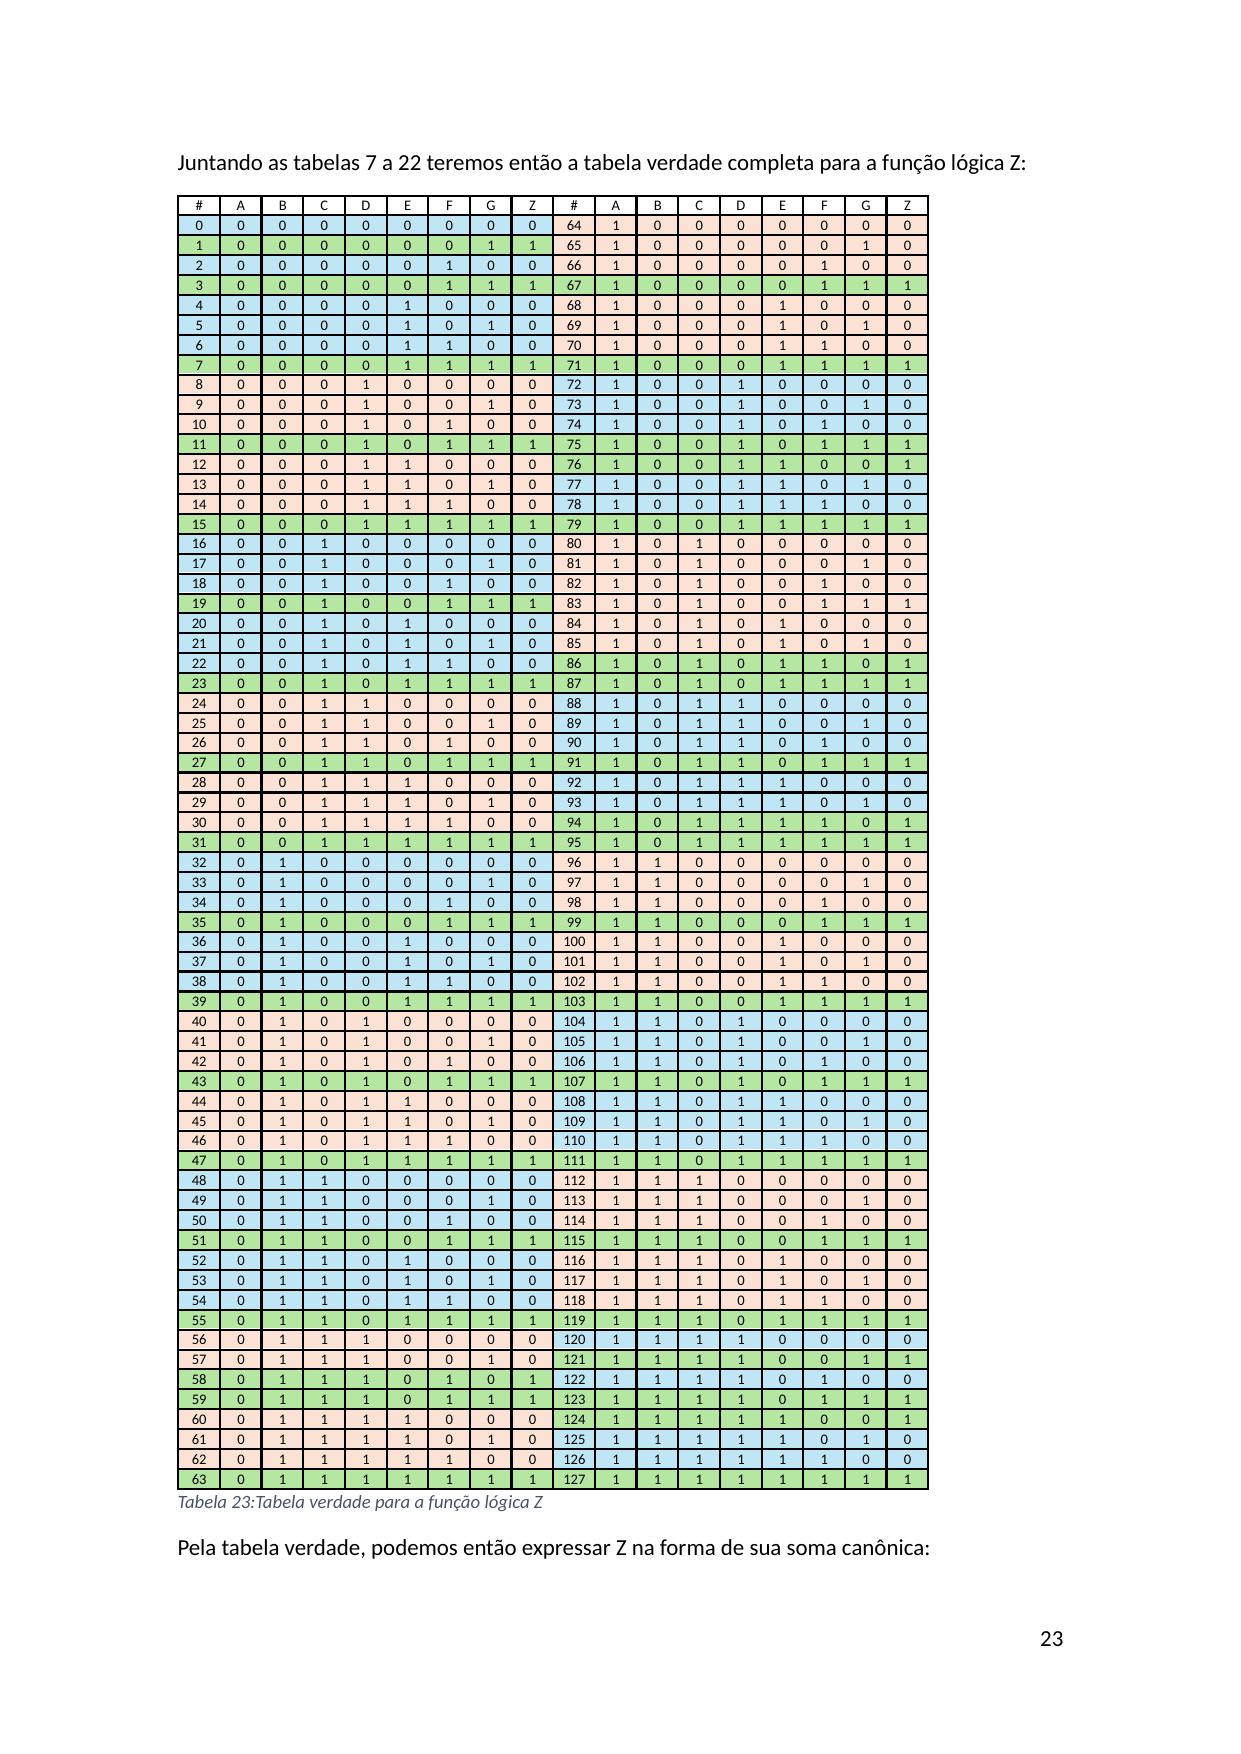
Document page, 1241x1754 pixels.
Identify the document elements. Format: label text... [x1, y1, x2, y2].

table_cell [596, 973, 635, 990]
table_cell 1 [763, 674, 802, 692]
table_cell 1 [846, 396, 885, 413]
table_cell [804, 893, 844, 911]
table_cell 1 [596, 535, 635, 553]
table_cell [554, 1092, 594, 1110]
table_cell 0 [388, 415, 427, 433]
table_cell 0 [679, 296, 719, 314]
table_cell 0 [471, 296, 510, 314]
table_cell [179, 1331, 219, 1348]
table_cell 0 [429, 794, 469, 811]
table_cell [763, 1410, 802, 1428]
table_cell 72 [554, 376, 594, 393]
table_cell 0 [804, 396, 844, 413]
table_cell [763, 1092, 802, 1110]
table_cell 0 [221, 654, 260, 672]
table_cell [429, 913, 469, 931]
table_cell 0 [263, 415, 302, 433]
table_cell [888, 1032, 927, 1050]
table_cell 1 [346, 435, 386, 453]
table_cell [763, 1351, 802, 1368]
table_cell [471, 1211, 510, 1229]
table_cell 0 [638, 256, 677, 274]
table_cell 0 [679, 216, 719, 234]
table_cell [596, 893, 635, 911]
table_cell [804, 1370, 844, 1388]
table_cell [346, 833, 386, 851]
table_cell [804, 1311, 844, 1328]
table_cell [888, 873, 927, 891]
table_cell 0 [638, 376, 677, 393]
table_cell 3 [179, 276, 219, 294]
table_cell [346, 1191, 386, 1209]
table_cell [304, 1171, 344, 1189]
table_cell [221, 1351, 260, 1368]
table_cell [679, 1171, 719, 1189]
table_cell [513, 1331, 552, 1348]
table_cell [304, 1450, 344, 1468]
table_cell 0 [263, 455, 302, 473]
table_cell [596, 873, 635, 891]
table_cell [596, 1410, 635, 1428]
table_cell 1 [304, 754, 344, 771]
table_cell 0 [888, 316, 927, 334]
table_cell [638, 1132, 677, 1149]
table_cell 1 [471, 236, 510, 254]
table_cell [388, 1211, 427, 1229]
table_cell 0 [221, 316, 260, 334]
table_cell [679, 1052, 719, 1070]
table_cell 0 [471, 415, 510, 433]
text Pela tabela verdade, podemos então expressar Z na forma de sua soma canônica: [177, 1533, 1063, 1562]
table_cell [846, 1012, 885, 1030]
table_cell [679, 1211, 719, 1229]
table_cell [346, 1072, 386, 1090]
table_cell 1 [846, 634, 885, 652]
table_cell 0 [304, 415, 344, 433]
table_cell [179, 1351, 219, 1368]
table_cell 0 [513, 794, 552, 811]
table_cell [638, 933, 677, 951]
table_cell 0 [263, 654, 302, 672]
table_cell 0 [304, 256, 344, 274]
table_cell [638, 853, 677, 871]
table_cell 0 [721, 236, 761, 254]
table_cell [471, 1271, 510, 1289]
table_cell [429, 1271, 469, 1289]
table_cell 1 [846, 674, 885, 692]
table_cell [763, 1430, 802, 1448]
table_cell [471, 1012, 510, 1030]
table_cell 1 [721, 376, 761, 393]
table_cell 1 [804, 356, 844, 373]
table_cell 76 [554, 455, 594, 473]
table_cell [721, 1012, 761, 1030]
table_cell 0 [221, 415, 260, 433]
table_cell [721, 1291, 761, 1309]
table_cell 1 [179, 236, 219, 254]
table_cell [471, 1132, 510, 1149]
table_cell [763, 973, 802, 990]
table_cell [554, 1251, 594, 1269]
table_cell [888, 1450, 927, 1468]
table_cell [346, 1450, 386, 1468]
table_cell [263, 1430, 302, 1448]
table_cell 1 [804, 754, 844, 771]
table_cell 1 [388, 495, 427, 513]
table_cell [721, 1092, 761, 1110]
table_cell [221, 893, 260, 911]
table_cell 1 [471, 595, 510, 612]
table_cell 1 [596, 654, 635, 672]
table_cell 1 [763, 455, 802, 473]
table_cell 0 [638, 495, 677, 513]
table_cell 22 [179, 654, 219, 672]
table_cell 0 [263, 256, 302, 274]
table_header Z [888, 197, 927, 214]
table_cell 0 [263, 316, 302, 334]
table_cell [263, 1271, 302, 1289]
table_cell 1 [679, 595, 719, 612]
table_cell 10 [179, 415, 219, 433]
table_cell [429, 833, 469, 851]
table_header G [471, 197, 510, 214]
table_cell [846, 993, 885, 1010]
table_cell 0 [471, 535, 510, 553]
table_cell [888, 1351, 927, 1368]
table_cell 1 [763, 296, 802, 314]
table_cell 0 [679, 316, 719, 334]
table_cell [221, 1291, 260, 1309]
table_cell 0 [304, 515, 344, 533]
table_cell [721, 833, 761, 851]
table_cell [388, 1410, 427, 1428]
table_cell 1 [388, 674, 427, 692]
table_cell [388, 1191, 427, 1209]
table_cell 1 [513, 674, 552, 692]
table_cell 0 [721, 535, 761, 553]
table_cell 0 [304, 455, 344, 473]
table_cell 0 [346, 654, 386, 672]
table_cell 1 [596, 336, 635, 354]
table_cell 81 [554, 555, 594, 572]
table_cell 0 [804, 455, 844, 473]
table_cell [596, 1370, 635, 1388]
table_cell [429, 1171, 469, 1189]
table_cell 1 [888, 674, 927, 692]
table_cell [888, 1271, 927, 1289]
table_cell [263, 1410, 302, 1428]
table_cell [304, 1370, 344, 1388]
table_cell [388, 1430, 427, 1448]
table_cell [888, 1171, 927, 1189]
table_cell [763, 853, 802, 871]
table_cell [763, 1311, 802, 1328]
table_cell 0 [388, 714, 427, 732]
table_cell 0 [221, 734, 260, 752]
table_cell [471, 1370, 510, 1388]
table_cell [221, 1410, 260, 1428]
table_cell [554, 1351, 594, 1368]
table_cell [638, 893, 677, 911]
table_cell 0 [638, 674, 677, 692]
table_cell 0 [221, 455, 260, 473]
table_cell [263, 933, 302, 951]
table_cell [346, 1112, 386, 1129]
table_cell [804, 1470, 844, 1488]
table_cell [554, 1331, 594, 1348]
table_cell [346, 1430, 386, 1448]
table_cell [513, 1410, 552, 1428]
table_header C [679, 197, 719, 214]
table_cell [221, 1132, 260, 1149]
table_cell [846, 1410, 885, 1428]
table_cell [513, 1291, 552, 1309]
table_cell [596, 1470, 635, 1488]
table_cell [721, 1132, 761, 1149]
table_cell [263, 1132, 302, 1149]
table_header D [721, 197, 761, 214]
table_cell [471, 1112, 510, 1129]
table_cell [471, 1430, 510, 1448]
table_cell 0 [429, 535, 469, 553]
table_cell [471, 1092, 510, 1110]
table_cell 0 [679, 435, 719, 453]
table_cell 1 [846, 595, 885, 612]
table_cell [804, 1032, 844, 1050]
table_cell 0 [221, 276, 260, 294]
table_cell 0 [638, 455, 677, 473]
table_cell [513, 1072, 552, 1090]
table_cell 92 [554, 774, 594, 791]
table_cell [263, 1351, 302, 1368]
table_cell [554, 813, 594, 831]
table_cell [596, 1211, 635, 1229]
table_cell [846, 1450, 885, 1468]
table_header E [763, 197, 802, 214]
table_cell 68 [554, 296, 594, 314]
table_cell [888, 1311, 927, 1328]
table_cell 65 [554, 236, 594, 254]
table_cell 0 [471, 256, 510, 274]
table_cell 0 [304, 495, 344, 513]
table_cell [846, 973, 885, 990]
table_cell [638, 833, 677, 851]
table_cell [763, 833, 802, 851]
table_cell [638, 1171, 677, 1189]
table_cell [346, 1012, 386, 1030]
table_header B [638, 197, 677, 214]
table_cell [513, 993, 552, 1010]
table_cell 0 [638, 734, 677, 752]
table_cell 0 [763, 714, 802, 732]
table_cell 0 [846, 256, 885, 274]
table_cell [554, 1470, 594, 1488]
table_cell 0 [513, 415, 552, 433]
table_cell 0 [513, 216, 552, 234]
table_cell 2 [179, 256, 219, 274]
table_cell 1 [471, 634, 510, 652]
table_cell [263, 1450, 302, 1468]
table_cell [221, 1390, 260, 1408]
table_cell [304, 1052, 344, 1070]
table_cell 1 [304, 555, 344, 572]
table_cell 0 [346, 256, 386, 274]
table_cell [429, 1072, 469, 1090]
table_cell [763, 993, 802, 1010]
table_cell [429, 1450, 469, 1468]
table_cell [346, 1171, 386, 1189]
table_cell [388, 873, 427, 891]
table_cell 0 [804, 475, 844, 493]
table_cell 11 [179, 435, 219, 453]
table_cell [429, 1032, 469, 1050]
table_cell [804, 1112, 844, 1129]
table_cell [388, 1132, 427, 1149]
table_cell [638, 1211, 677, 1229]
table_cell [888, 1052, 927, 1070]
table_cell 0 [471, 614, 510, 632]
table_cell 1 [679, 674, 719, 692]
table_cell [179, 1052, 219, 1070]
table_cell 0 [388, 376, 427, 393]
table_cell 1 [846, 316, 885, 334]
table_cell 0 [804, 236, 844, 254]
table_cell 1 [429, 595, 469, 612]
table_cell 1 [804, 674, 844, 692]
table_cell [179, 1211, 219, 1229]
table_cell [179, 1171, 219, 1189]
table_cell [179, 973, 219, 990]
table_cell 1 [346, 714, 386, 732]
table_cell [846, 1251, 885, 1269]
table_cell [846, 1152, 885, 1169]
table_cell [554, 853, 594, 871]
table_cell 1 [471, 754, 510, 771]
table_cell 0 [304, 276, 344, 294]
table_cell 1 [846, 276, 885, 294]
table_header A [596, 197, 635, 214]
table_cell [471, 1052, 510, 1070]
table_cell 1 [721, 396, 761, 413]
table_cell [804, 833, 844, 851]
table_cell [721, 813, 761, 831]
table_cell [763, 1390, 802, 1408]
table_cell 1 [429, 654, 469, 672]
table_cell 0 [513, 694, 552, 712]
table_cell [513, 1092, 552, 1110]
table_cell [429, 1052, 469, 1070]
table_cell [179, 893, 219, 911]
table_cell 0 [888, 415, 927, 433]
table_cell 0 [763, 435, 802, 453]
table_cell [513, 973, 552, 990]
table_cell 0 [679, 515, 719, 533]
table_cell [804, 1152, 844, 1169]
table_cell 0 [763, 694, 802, 712]
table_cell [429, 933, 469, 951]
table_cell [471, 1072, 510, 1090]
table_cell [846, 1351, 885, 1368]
table_cell 0 [304, 435, 344, 453]
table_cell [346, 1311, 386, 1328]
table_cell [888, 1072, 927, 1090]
table_cell 1 [346, 774, 386, 791]
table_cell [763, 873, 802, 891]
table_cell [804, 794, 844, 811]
table_cell 0 [429, 774, 469, 791]
table_cell 1 [429, 515, 469, 533]
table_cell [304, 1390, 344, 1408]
table_cell 1 [304, 774, 344, 791]
table_cell 1 [346, 475, 386, 493]
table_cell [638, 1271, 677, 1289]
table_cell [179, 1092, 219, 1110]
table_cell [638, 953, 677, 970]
table_cell 1 [388, 774, 427, 791]
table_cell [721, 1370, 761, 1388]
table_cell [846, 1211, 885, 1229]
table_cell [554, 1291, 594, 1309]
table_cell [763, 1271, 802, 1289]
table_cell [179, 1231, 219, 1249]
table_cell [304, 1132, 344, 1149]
table_cell 0 [638, 794, 677, 811]
table_header # [179, 197, 219, 214]
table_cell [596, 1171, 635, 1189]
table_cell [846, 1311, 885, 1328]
table_cell 0 [429, 376, 469, 393]
table_cell 0 [346, 614, 386, 632]
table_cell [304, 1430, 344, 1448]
table_cell 7 [179, 356, 219, 373]
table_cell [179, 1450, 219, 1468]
table_header C [304, 197, 344, 214]
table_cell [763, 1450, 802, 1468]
table_cell 1 [346, 794, 386, 811]
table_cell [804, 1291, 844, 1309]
table_cell 0 [221, 634, 260, 652]
table_cell 0 [471, 495, 510, 513]
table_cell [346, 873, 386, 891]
table_cell 1 [721, 694, 761, 712]
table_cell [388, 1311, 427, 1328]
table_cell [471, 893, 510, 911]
table_cell 0 [638, 634, 677, 652]
table_cell 1 [679, 654, 719, 672]
table_cell 1 [596, 236, 635, 254]
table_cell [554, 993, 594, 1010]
table_cell 0 [221, 296, 260, 314]
table_cell 17 [179, 555, 219, 572]
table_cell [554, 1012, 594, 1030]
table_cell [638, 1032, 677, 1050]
table_cell 0 [638, 236, 677, 254]
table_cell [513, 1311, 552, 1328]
table_cell 0 [263, 614, 302, 632]
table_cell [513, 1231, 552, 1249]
table_cell 0 [513, 575, 552, 592]
table_cell 0 [638, 535, 677, 553]
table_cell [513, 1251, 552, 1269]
table_cell 1 [888, 435, 927, 453]
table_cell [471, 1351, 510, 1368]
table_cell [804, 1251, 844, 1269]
table_cell 0 [388, 555, 427, 572]
table_cell 1 [596, 774, 635, 791]
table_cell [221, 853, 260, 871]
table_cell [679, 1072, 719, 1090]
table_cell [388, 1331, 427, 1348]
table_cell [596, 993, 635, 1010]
table_cell 0 [304, 216, 344, 234]
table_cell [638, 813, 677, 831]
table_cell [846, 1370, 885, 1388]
table_cell 1 [346, 694, 386, 712]
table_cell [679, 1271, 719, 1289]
table_cell 1 [388, 316, 427, 334]
table_cell 0 [513, 296, 552, 314]
table_cell 0 [263, 495, 302, 513]
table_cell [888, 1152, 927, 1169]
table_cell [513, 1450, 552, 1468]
table_cell 0 [221, 714, 260, 732]
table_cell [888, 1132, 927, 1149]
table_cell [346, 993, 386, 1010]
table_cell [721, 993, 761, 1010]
table_cell 1 [596, 316, 635, 334]
table_cell 0 [221, 356, 260, 373]
table_cell 0 [721, 296, 761, 314]
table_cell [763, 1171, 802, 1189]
table_cell 0 [721, 654, 761, 672]
table_cell 1 [679, 535, 719, 553]
table_cell 0 [721, 276, 761, 294]
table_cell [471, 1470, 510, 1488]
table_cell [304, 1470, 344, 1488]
table_cell 77 [554, 475, 594, 493]
table_cell 0 [513, 455, 552, 473]
table_cell 0 [638, 356, 677, 373]
table_cell 0 [804, 614, 844, 632]
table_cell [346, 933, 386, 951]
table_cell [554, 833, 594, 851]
table_cell 1 [429, 435, 469, 453]
table_cell 1 [721, 774, 761, 791]
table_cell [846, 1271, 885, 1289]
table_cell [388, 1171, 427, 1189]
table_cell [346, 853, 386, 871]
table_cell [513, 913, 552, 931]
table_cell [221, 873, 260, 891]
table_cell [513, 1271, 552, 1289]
table_cell 0 [221, 595, 260, 612]
table_cell 0 [679, 455, 719, 473]
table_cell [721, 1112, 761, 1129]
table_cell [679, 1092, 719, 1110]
table_cell 1 [388, 515, 427, 533]
table_cell 1 [763, 654, 802, 672]
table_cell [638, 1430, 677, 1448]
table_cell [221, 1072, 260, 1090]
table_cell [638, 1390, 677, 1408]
table_cell 5 [179, 316, 219, 334]
table_cell 0 [221, 674, 260, 692]
table_cell 1 [888, 595, 927, 612]
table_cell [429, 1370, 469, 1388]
table_cell 0 [804, 535, 844, 553]
table_cell 1 [804, 435, 844, 453]
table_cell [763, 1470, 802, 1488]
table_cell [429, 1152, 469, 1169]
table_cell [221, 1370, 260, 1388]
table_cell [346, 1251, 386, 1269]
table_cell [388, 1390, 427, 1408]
table_cell 1 [763, 614, 802, 632]
table_cell 21 [179, 634, 219, 652]
table_cell 0 [429, 216, 469, 234]
table_cell 1 [888, 654, 927, 672]
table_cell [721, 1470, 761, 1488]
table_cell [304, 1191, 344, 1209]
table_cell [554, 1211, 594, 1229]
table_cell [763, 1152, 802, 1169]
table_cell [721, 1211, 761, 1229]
table_cell 0 [763, 396, 802, 413]
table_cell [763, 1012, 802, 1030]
table_cell 84 [554, 614, 594, 632]
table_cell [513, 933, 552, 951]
table_cell 79 [554, 515, 594, 533]
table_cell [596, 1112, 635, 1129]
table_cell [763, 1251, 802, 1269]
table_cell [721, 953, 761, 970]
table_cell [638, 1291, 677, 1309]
table_cell 0 [513, 654, 552, 672]
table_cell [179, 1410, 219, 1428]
table_cell 1 [804, 276, 844, 294]
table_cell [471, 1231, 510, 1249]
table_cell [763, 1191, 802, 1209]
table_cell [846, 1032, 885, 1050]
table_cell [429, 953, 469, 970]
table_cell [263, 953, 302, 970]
table_cell 1 [429, 734, 469, 752]
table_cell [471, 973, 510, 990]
table_cell 1 [304, 794, 344, 811]
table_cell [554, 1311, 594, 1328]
table_cell 0 [513, 376, 552, 393]
table_cell 1 [888, 515, 927, 533]
table_cell 0 [346, 336, 386, 354]
table_cell 0 [846, 575, 885, 592]
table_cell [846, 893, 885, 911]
table_cell 67 [554, 276, 594, 294]
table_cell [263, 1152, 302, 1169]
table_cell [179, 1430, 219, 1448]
table_cell 0 [221, 495, 260, 513]
table_cell 1 [679, 734, 719, 752]
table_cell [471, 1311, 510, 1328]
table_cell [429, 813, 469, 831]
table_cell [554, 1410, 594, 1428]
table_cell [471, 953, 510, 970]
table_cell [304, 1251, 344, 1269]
table_cell 0 [388, 595, 427, 612]
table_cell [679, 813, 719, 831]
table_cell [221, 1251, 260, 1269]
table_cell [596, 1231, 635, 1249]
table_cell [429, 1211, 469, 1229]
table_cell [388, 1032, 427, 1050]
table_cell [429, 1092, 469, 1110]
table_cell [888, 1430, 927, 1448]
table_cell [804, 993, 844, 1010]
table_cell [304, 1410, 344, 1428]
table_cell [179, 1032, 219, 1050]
table_cell 1 [304, 614, 344, 632]
table_cell 1 [596, 415, 635, 433]
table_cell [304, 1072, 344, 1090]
table_cell 1 [804, 415, 844, 433]
table_cell 1 [429, 336, 469, 354]
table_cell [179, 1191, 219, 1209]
table_cell 0 [429, 555, 469, 572]
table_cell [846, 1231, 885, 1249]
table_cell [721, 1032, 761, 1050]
table_cell 0 [638, 555, 677, 572]
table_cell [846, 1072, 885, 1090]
table_cell 0 [888, 774, 927, 791]
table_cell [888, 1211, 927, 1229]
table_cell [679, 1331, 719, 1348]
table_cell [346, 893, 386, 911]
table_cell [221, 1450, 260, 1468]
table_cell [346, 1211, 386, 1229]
table_cell 9 [179, 396, 219, 413]
table_header B [263, 197, 302, 214]
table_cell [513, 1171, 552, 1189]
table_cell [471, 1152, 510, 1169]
table_cell 86 [554, 654, 594, 672]
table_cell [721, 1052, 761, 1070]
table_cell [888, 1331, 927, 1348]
table_cell 0 [679, 336, 719, 354]
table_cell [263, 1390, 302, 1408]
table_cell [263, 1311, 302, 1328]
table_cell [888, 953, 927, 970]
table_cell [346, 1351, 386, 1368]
table_cell 1 [346, 396, 386, 413]
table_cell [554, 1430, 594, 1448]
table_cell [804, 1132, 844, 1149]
table_cell 0 [513, 396, 552, 413]
table_header G [846, 197, 885, 214]
table_cell 1 [596, 216, 635, 234]
table_cell 0 [513, 256, 552, 274]
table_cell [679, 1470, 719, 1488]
table_cell 0 [638, 694, 677, 712]
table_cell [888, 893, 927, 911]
table_cell 0 [638, 435, 677, 453]
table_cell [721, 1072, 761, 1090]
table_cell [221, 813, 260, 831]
table_cell 1 [596, 595, 635, 612]
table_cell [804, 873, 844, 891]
table_cell 1 [429, 495, 469, 513]
table_cell 29 [179, 794, 219, 811]
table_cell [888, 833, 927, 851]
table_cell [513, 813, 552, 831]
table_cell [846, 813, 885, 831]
table_cell 0 [638, 575, 677, 592]
table_cell 1 [471, 475, 510, 493]
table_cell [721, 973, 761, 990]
table_cell 0 [888, 555, 927, 572]
table_cell 0 [221, 216, 260, 234]
table_cell 1 [846, 555, 885, 572]
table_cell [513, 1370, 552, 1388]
table_cell 64 [554, 216, 594, 234]
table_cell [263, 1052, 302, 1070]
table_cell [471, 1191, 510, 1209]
table_cell 1 [804, 575, 844, 592]
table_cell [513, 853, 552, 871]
table_cell 1 [763, 316, 802, 334]
table_cell 0 [804, 714, 844, 732]
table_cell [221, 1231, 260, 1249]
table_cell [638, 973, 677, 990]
table_cell 1 [596, 634, 635, 652]
table_cell 0 [638, 336, 677, 354]
table_cell 0 [263, 595, 302, 612]
table_cell 1 [888, 754, 927, 771]
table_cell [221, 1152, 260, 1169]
table_cell 89 [554, 714, 594, 732]
table_cell 1 [388, 634, 427, 652]
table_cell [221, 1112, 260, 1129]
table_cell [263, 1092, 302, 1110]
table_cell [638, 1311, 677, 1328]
table_cell 1 [763, 495, 802, 513]
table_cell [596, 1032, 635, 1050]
table_cell 1 [679, 575, 719, 592]
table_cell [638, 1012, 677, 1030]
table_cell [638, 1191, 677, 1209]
table_cell 0 [513, 734, 552, 752]
table_cell 0 [638, 774, 677, 791]
table_cell 0 [888, 634, 927, 652]
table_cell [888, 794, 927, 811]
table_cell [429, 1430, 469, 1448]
table_cell 0 [388, 754, 427, 771]
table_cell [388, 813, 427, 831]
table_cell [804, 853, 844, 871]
table_cell 0 [471, 216, 510, 234]
table_cell 4 [179, 296, 219, 314]
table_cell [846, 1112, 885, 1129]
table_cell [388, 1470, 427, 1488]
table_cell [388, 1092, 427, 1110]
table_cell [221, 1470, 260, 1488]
table_cell 0 [846, 774, 885, 791]
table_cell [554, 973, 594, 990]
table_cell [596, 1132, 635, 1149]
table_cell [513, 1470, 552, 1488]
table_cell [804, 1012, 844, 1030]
table_cell 1 [388, 654, 427, 672]
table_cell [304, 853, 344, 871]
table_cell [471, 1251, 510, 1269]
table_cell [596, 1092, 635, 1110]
table_cell 1 [596, 555, 635, 572]
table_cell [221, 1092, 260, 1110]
table_cell 0 [721, 316, 761, 334]
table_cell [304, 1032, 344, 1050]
table_cell 1 [429, 256, 469, 274]
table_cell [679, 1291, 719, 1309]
table_cell 0 [304, 236, 344, 254]
table_cell 0 [846, 495, 885, 513]
table_cell 1 [596, 694, 635, 712]
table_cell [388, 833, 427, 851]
table_cell 14 [179, 495, 219, 513]
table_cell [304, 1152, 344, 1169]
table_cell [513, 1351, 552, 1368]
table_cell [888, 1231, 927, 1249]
table_header F [429, 197, 469, 214]
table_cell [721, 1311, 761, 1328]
table_cell 0 [221, 535, 260, 553]
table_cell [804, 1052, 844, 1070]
table_cell 1 [596, 515, 635, 533]
table_cell 0 [888, 575, 927, 592]
table_cell 1 [346, 734, 386, 752]
table_cell 0 [763, 256, 802, 274]
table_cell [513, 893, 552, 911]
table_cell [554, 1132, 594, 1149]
table_cell 1 [429, 415, 469, 433]
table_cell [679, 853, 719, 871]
table_cell 0 [679, 396, 719, 413]
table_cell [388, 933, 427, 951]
table_cell 0 [846, 614, 885, 632]
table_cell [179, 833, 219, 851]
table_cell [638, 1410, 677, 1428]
table_cell 66 [554, 256, 594, 274]
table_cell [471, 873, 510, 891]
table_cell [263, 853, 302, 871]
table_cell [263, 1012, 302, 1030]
table_cell 0 [388, 535, 427, 553]
table_cell 0 [679, 475, 719, 493]
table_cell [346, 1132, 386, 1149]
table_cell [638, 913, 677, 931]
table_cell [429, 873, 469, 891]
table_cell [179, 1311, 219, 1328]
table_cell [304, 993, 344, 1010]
table_cell 0 [763, 575, 802, 592]
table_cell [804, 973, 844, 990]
table_cell 0 [763, 236, 802, 254]
table_header A [221, 197, 260, 214]
table_cell 0 [471, 376, 510, 393]
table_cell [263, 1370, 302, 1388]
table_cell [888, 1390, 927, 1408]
table_cell 1 [596, 376, 635, 393]
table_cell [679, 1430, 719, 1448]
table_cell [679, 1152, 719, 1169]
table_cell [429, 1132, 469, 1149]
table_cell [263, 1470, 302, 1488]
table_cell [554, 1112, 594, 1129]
table_cell 0 [679, 236, 719, 254]
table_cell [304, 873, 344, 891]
table_cell 1 [388, 336, 427, 354]
table_cell 0 [804, 296, 844, 314]
table_cell 0 [638, 515, 677, 533]
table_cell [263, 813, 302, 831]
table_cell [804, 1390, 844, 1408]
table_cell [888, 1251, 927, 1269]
table_cell 1 [513, 595, 552, 612]
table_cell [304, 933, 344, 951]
table_cell 1 [721, 455, 761, 473]
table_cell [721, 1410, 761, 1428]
table_cell 0 [263, 216, 302, 234]
table_cell 0 [846, 296, 885, 314]
table_cell 78 [554, 495, 594, 513]
table_cell 1 [596, 475, 635, 493]
table_cell 1 [513, 515, 552, 533]
table_cell 28 [179, 774, 219, 791]
table_cell 0 [888, 236, 927, 254]
table_cell 82 [554, 575, 594, 592]
table_cell 1 [596, 754, 635, 771]
table_header # [554, 197, 594, 214]
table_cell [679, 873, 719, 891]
table_cell 1 [471, 674, 510, 692]
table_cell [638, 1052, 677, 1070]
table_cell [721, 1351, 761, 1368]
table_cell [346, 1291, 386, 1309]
table_cell 0 [763, 535, 802, 553]
table_cell 1 [846, 236, 885, 254]
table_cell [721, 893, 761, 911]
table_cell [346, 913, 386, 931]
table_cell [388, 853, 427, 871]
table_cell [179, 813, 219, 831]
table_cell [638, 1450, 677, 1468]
table_header F [804, 197, 844, 214]
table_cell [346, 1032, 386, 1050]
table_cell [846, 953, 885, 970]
table_cell 1 [721, 475, 761, 493]
table_cell 1 [429, 674, 469, 692]
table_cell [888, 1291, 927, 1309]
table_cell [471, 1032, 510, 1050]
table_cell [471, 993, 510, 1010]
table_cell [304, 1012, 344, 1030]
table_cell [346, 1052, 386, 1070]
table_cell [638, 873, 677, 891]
table_cell 20 [179, 614, 219, 632]
table_cell 1 [471, 356, 510, 373]
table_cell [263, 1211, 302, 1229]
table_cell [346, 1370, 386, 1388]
table_cell 23 [179, 674, 219, 692]
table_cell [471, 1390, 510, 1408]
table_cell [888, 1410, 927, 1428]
table_cell 1 [763, 475, 802, 493]
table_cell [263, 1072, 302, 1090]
table_header E [388, 197, 427, 214]
table_cell 0 [888, 376, 927, 393]
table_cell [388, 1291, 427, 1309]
table_cell 1 [596, 356, 635, 373]
table_cell 1 [388, 614, 427, 632]
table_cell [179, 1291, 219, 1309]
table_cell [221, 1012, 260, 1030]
table_cell 1 [346, 415, 386, 433]
table_cell 0 [721, 595, 761, 612]
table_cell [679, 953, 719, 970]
table_cell 0 [638, 276, 677, 294]
table_cell 0 [429, 396, 469, 413]
table_cell 0 [888, 734, 927, 752]
table_cell 0 [221, 435, 260, 453]
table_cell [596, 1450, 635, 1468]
table_cell 0 [429, 316, 469, 334]
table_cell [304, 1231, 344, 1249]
table_cell 70 [554, 336, 594, 354]
table_header Z [513, 197, 552, 214]
table_cell 0 [346, 276, 386, 294]
table_cell 0 [388, 396, 427, 413]
table_cell 0 [263, 296, 302, 314]
table_cell 0 [221, 575, 260, 592]
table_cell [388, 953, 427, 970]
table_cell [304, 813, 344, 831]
table_cell 0 [221, 396, 260, 413]
table_cell 0 [346, 236, 386, 254]
table_cell 0 [346, 674, 386, 692]
table_cell 0 [304, 475, 344, 493]
table_cell 8 [179, 376, 219, 393]
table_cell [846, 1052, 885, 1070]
table_cell 1 [513, 276, 552, 294]
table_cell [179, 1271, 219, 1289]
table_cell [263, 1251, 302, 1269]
table_cell 0 [638, 316, 677, 334]
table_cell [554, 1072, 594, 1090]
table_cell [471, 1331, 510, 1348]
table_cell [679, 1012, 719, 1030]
table_cell 1 [596, 396, 635, 413]
table_cell 0 [763, 734, 802, 752]
table_cell 1 [596, 455, 635, 473]
table_cell 13 [179, 475, 219, 493]
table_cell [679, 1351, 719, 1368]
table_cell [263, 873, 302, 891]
table_cell 1 [304, 575, 344, 592]
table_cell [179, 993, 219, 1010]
table_cell 0 [846, 535, 885, 553]
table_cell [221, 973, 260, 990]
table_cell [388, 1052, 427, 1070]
table_cell 0 [221, 376, 260, 393]
table_cell 0 [638, 754, 677, 771]
table_cell 15 [179, 515, 219, 533]
table_cell 1 [888, 455, 927, 473]
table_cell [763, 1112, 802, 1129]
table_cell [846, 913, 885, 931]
table_cell 1 [471, 555, 510, 572]
table_cell 1 [304, 694, 344, 712]
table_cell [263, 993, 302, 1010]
table_cell 0 [346, 634, 386, 652]
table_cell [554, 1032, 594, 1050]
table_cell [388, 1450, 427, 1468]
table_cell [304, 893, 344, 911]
table_cell 0 [888, 495, 927, 513]
table_cell 27 [179, 754, 219, 771]
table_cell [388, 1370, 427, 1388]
table_cell 0 [346, 535, 386, 553]
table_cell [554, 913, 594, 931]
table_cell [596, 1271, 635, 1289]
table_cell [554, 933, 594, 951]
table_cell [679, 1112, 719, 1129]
table_cell 0 [888, 714, 927, 732]
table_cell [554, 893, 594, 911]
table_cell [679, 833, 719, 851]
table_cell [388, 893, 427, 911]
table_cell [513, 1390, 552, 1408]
table_cell 0 [263, 694, 302, 712]
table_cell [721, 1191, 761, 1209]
table_cell 1 [804, 595, 844, 612]
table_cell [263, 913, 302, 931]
table_cell 0 [638, 296, 677, 314]
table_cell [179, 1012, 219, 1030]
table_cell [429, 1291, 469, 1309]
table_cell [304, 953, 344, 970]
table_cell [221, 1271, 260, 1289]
table_cell 0 [429, 296, 469, 314]
table_cell 1 [763, 634, 802, 652]
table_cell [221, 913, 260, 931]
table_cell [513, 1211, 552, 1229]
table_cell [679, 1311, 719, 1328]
table_cell 1 [471, 714, 510, 732]
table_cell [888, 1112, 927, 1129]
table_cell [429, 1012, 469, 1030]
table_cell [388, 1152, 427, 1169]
table_cell 0 [638, 714, 677, 732]
table_cell 1 [846, 754, 885, 771]
table_cell 71 [554, 356, 594, 373]
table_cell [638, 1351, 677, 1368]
table_cell 1 [471, 515, 510, 533]
table_cell 0 [638, 216, 677, 234]
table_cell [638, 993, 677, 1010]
table_cell 0 [388, 734, 427, 752]
table_cell 0 [679, 356, 719, 373]
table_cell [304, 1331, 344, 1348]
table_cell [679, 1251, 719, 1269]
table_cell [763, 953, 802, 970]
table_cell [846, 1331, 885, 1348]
table_cell 0 [346, 595, 386, 612]
table_cell 0 [513, 555, 552, 572]
table_cell 0 [263, 396, 302, 413]
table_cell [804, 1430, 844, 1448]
table_cell 0 [263, 555, 302, 572]
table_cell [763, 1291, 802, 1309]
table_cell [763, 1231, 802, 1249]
table_cell 0 [263, 535, 302, 553]
table_cell 0 [888, 475, 927, 493]
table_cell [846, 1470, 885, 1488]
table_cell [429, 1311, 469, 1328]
table_cell 0 [763, 555, 802, 572]
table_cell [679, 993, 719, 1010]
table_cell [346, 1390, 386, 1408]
table_cell 0 [513, 714, 552, 732]
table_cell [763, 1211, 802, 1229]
table_cell 0 [304, 376, 344, 393]
table_cell 0 [263, 236, 302, 254]
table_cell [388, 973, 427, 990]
table_cell 0 [846, 415, 885, 433]
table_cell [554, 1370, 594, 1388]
table_cell 1 [721, 435, 761, 453]
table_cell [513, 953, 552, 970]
table_cell 1 [804, 336, 844, 354]
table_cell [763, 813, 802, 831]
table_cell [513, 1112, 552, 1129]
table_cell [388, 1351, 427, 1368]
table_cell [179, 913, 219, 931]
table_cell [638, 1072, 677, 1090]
table_cell 12 [179, 455, 219, 473]
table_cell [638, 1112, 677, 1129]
table_cell 24 [179, 694, 219, 712]
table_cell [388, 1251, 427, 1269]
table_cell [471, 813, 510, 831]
table_cell 18 [179, 575, 219, 592]
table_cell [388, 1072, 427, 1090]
table_cell 0 [888, 336, 927, 354]
table_cell 1 [346, 376, 386, 393]
table_cell 0 [721, 575, 761, 592]
table_cell 1 [679, 555, 719, 572]
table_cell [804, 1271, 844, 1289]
table_cell 25 [179, 714, 219, 732]
table_cell 1 [596, 256, 635, 274]
table_cell 1 [679, 634, 719, 652]
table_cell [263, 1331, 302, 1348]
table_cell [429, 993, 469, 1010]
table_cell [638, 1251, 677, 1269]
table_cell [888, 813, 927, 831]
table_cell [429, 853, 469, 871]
table_cell 0 [679, 276, 719, 294]
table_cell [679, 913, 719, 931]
table_cell 0 [804, 376, 844, 393]
table_cell 1 [596, 734, 635, 752]
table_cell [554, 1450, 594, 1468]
table_cell 1 [763, 515, 802, 533]
table_cell 1 [513, 435, 552, 453]
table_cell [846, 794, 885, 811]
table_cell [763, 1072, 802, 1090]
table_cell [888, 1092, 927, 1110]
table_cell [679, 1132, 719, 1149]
table_cell 6 [179, 336, 219, 354]
table_cell 1 [846, 435, 885, 453]
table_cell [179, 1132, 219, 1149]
table_cell 1 [471, 276, 510, 294]
table_cell 0 [346, 296, 386, 314]
table_cell 0 [513, 774, 552, 791]
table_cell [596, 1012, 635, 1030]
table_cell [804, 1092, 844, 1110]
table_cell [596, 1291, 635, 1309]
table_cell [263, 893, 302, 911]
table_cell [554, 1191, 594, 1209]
table_cell 1 [679, 694, 719, 712]
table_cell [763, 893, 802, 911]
table_cell 75 [554, 435, 594, 453]
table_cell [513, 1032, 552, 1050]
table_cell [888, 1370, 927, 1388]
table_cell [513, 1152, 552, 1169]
table_cell 1 [429, 754, 469, 771]
table_cell 0 [263, 674, 302, 692]
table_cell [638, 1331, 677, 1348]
table_cell 0 [263, 515, 302, 533]
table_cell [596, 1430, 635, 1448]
table_cell 0 [721, 614, 761, 632]
text Juntando as tabelas 7 a 22 teremos então a tabela verdade completa para a função lógica Z: [177, 148, 1063, 176]
table_cell 0 [221, 336, 260, 354]
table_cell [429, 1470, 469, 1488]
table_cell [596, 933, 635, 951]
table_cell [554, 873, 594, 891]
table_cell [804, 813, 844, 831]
table_cell 0 [263, 435, 302, 453]
table_cell 1 [596, 276, 635, 294]
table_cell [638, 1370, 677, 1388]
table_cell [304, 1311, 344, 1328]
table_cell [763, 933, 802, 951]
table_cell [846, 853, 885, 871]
table_cell 0 [888, 216, 927, 234]
table_cell 0 [846, 654, 885, 672]
table_cell 0 [846, 734, 885, 752]
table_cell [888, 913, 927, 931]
table_cell 1 [721, 495, 761, 513]
table_cell 0 [471, 575, 510, 592]
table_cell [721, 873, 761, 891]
table_cell 0 [763, 216, 802, 234]
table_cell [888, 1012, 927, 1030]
table_cell 1 [513, 236, 552, 254]
table_cell 1 [346, 515, 386, 533]
table_cell 0 [513, 634, 552, 652]
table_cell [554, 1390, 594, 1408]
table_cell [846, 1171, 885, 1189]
table_cell 1 [679, 714, 719, 732]
table_cell 0 [471, 774, 510, 791]
table_cell 0 [304, 316, 344, 334]
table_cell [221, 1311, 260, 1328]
table_cell 91 [554, 754, 594, 771]
table_cell 0 [721, 216, 761, 234]
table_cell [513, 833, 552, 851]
table_cell 0 [513, 316, 552, 334]
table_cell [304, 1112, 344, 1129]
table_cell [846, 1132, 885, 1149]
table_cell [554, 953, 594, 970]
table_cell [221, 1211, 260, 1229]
table_cell 0 [304, 336, 344, 354]
table_cell 0 [221, 754, 260, 771]
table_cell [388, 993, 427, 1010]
table_cell 0 [221, 794, 260, 811]
table_cell 0 [263, 376, 302, 393]
table_cell 0 [763, 595, 802, 612]
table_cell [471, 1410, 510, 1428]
table_cell 0 [513, 475, 552, 493]
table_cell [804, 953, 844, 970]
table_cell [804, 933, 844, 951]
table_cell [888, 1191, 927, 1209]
table_cell 0 [304, 396, 344, 413]
table_cell 1 [304, 535, 344, 553]
table_cell 88 [554, 694, 594, 712]
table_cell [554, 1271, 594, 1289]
table_cell 0 [846, 694, 885, 712]
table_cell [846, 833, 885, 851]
table_cell 1 [804, 256, 844, 274]
table_cell 0 [846, 376, 885, 393]
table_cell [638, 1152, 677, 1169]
table_cell 0 [471, 455, 510, 473]
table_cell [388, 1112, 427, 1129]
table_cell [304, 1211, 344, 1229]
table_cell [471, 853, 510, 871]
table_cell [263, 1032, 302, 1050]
table_cell 0 [679, 415, 719, 433]
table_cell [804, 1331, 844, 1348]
table_cell 26 [179, 734, 219, 752]
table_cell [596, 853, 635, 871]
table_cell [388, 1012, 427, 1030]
table_cell 1 [846, 356, 885, 373]
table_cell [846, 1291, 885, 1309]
table_cell 0 [429, 236, 469, 254]
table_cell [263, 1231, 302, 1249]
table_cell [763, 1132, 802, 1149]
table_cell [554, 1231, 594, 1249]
table_cell 80 [554, 535, 594, 553]
table_cell 1 [721, 415, 761, 433]
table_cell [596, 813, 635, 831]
table_cell 0 [471, 694, 510, 712]
table_cell 1 [304, 674, 344, 692]
table_cell 0 [804, 634, 844, 652]
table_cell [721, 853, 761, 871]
table_cell 1 [804, 734, 844, 752]
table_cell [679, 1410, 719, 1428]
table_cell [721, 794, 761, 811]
table_cell 1 [304, 634, 344, 652]
table_cell 1 [804, 654, 844, 672]
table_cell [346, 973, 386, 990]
table_cell 0 [304, 296, 344, 314]
table_cell 1 [304, 654, 344, 672]
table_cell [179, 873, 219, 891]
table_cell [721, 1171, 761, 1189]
table_cell 0 [221, 475, 260, 493]
table_cell 0 [388, 694, 427, 712]
table_cell 1 [388, 475, 427, 493]
table_cell 0 [638, 654, 677, 672]
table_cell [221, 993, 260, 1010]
table_cell 69 [554, 316, 594, 334]
table_cell 85 [554, 634, 594, 652]
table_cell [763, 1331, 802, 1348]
table_cell 1 [763, 356, 802, 373]
table_cell 1 [304, 714, 344, 732]
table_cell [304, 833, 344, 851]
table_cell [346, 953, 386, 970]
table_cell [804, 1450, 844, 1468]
table_cell 0 [638, 415, 677, 433]
table_cell 0 [888, 535, 927, 553]
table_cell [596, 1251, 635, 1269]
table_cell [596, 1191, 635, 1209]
table_cell 0 [721, 674, 761, 692]
table_cell 1 [763, 336, 802, 354]
table_cell 0 [263, 356, 302, 373]
table_header D [346, 197, 386, 214]
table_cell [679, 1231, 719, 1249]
table_cell 1 [346, 754, 386, 771]
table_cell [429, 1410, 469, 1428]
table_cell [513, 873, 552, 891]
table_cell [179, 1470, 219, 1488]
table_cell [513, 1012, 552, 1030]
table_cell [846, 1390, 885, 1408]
table_cell 1 [596, 575, 635, 592]
table_cell 1 [513, 356, 552, 373]
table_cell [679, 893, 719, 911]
table_cell 0 [888, 296, 927, 314]
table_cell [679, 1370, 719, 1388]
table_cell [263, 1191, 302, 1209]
table_cell 0 [388, 575, 427, 592]
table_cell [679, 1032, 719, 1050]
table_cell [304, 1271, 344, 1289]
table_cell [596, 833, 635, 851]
table_cell 0 [429, 614, 469, 632]
table_cell 0 [263, 634, 302, 652]
table_cell 0 [721, 356, 761, 373]
table_cell 0 [888, 396, 927, 413]
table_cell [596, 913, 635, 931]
table_cell 0 [763, 276, 802, 294]
table_cell 1 [846, 515, 885, 533]
table_cell 0 [221, 236, 260, 254]
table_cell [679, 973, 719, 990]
table_cell 1 [471, 794, 510, 811]
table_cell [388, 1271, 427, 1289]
table_cell 0 [804, 316, 844, 334]
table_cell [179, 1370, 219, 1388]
table_cell 0 [429, 694, 469, 712]
table_cell 0 [388, 435, 427, 453]
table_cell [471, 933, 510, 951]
table_cell 0 [471, 654, 510, 672]
table_cell 1 [596, 794, 635, 811]
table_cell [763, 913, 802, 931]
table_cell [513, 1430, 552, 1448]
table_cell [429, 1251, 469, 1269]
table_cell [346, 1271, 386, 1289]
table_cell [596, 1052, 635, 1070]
table_cell 0 [221, 515, 260, 533]
table_cell 0 [513, 535, 552, 553]
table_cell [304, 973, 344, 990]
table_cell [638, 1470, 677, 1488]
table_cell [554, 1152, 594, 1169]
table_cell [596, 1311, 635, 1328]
table_cell 0 [721, 555, 761, 572]
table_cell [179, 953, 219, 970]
table_cell 19 [179, 595, 219, 612]
table_cell 0 [804, 555, 844, 572]
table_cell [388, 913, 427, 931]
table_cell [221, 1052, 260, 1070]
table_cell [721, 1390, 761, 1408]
table_cell 1 [763, 774, 802, 791]
table_cell 1 [388, 455, 427, 473]
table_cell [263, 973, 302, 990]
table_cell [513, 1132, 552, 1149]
table_cell 90 [554, 734, 594, 752]
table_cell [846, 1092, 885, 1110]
table_cell 0 [221, 555, 260, 572]
table_cell 0 [346, 356, 386, 373]
table_cell 1 [596, 714, 635, 732]
table_cell 0 [179, 216, 219, 234]
table_cell 0 [846, 216, 885, 234]
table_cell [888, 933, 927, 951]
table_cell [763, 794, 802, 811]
table_cell 1 [513, 754, 552, 771]
table_cell 1 [804, 495, 844, 513]
table_cell 1 [721, 754, 761, 771]
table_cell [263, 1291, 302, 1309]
table_cell 0 [429, 634, 469, 652]
table_cell 1 [429, 575, 469, 592]
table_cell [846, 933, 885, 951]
table_cell 0 [804, 774, 844, 791]
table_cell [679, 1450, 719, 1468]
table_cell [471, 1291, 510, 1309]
table_cell 0 [888, 614, 927, 632]
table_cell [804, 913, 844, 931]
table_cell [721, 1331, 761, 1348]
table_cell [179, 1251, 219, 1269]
table_cell 0 [346, 316, 386, 334]
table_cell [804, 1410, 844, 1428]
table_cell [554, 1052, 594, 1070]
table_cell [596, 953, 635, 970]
table_cell 0 [429, 475, 469, 493]
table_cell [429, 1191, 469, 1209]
table_cell 0 [263, 714, 302, 732]
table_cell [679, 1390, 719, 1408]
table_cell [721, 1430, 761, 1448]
table_cell 93 [554, 794, 594, 811]
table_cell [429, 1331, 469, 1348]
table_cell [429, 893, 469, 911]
table_cell 1 [471, 316, 510, 334]
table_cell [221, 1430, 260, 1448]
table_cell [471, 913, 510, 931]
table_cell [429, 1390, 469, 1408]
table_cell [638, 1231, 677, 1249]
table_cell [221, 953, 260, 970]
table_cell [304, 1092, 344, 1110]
table_cell 0 [721, 336, 761, 354]
table_cell 1 [679, 614, 719, 632]
table_cell 0 [388, 276, 427, 294]
table_cell 0 [888, 694, 927, 712]
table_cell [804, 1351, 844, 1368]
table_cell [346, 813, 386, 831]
table_cell 0 [221, 256, 260, 274]
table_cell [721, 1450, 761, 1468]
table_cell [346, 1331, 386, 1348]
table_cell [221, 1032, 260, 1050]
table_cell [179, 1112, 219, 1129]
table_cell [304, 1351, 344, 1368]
table_cell 0 [346, 216, 386, 234]
table_cell 0 [721, 256, 761, 274]
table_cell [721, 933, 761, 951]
table_cell 1 [888, 356, 927, 373]
table_cell 0 [388, 236, 427, 254]
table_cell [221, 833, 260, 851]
table_cell 0 [471, 336, 510, 354]
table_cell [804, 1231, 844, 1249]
table_cell 0 [263, 794, 302, 811]
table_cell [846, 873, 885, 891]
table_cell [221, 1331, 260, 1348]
table_cell 1 [596, 495, 635, 513]
table_cell 0 [763, 754, 802, 771]
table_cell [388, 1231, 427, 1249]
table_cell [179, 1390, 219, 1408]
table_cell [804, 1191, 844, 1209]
table_cell 0 [846, 455, 885, 473]
table_cell 0 [638, 475, 677, 493]
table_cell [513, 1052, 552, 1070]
table_cell 1 [346, 455, 386, 473]
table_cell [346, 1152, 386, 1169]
table_cell 1 [596, 435, 635, 453]
table_cell 0 [429, 714, 469, 732]
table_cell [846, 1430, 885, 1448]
table_cell 1 [721, 515, 761, 533]
table_cell 1 [388, 356, 427, 373]
table_cell 0 [638, 396, 677, 413]
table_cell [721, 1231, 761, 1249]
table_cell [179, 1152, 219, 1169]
table_cell 0 [263, 276, 302, 294]
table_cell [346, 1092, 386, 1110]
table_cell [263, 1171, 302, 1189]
table_cell 1 [846, 714, 885, 732]
table_cell 1 [471, 435, 510, 453]
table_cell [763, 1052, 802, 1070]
table_cell 1 [804, 515, 844, 533]
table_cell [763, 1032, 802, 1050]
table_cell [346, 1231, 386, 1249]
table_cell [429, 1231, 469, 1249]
table_cell 0 [679, 376, 719, 393]
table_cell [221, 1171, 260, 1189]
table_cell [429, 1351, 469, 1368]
table_cell 0 [263, 734, 302, 752]
table_cell 16 [179, 535, 219, 553]
table_cell 0 [388, 216, 427, 234]
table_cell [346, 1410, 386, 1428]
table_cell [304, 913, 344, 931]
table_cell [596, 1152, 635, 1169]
table_cell 1 [388, 794, 427, 811]
table_cell 1 [679, 774, 719, 791]
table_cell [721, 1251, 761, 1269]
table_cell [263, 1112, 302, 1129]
table_cell 1 [888, 276, 927, 294]
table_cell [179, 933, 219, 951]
table_cell 1 [846, 475, 885, 493]
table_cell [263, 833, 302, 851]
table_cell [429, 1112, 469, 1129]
table_cell 0 [763, 415, 802, 433]
table_cell 0 [263, 754, 302, 771]
table_cell 1 [596, 614, 635, 632]
table_cell 0 [263, 475, 302, 493]
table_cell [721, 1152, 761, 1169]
table_cell 1 [429, 276, 469, 294]
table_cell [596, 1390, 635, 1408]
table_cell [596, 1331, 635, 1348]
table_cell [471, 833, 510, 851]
table_cell 0 [221, 694, 260, 712]
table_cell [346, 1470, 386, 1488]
table_cell 0 [471, 734, 510, 752]
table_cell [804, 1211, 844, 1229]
table_cell 0 [388, 256, 427, 274]
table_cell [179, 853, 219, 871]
table_cell 87 [554, 674, 594, 692]
table_cell 0 [263, 774, 302, 791]
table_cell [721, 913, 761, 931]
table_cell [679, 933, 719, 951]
table_cell 0 [804, 694, 844, 712]
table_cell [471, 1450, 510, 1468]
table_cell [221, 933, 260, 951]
table_cell 0 [304, 356, 344, 373]
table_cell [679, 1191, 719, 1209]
table_cell 0 [429, 455, 469, 473]
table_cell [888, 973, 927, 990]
table_cell 0 [513, 614, 552, 632]
table_cell 0 [763, 376, 802, 393]
table_cell 0 [638, 614, 677, 632]
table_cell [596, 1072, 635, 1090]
table_cell 0 [513, 336, 552, 354]
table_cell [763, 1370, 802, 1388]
table_cell 0 [513, 495, 552, 513]
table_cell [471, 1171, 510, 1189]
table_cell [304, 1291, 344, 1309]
table_cell 0 [263, 575, 302, 592]
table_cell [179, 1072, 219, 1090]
table_cell 0 [679, 256, 719, 274]
table_cell 1 [721, 734, 761, 752]
table_cell 0 [804, 216, 844, 234]
table_cell 1 [679, 754, 719, 771]
table_cell 1 [388, 296, 427, 314]
table_cell 1 [471, 396, 510, 413]
table_cell 1 [679, 794, 719, 811]
table_cell 1 [596, 296, 635, 314]
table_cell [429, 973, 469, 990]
table_cell 0 [888, 256, 927, 274]
table_cell 0 [721, 634, 761, 652]
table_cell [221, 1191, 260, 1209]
table_cell 0 [346, 555, 386, 572]
table_cell 0 [679, 495, 719, 513]
table_cell 73 [554, 396, 594, 413]
table_cell 1 [304, 734, 344, 752]
table_cell 74 [554, 415, 594, 433]
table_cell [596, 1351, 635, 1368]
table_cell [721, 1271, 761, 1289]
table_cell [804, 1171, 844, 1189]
table_cell 1 [429, 356, 469, 373]
table_cell 0 [221, 774, 260, 791]
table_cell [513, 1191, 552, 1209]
table_cell 0 [638, 595, 677, 612]
table_cell 0 [846, 336, 885, 354]
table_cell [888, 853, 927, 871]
table_cell 0 [346, 575, 386, 592]
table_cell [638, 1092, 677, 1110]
table_cell 1 [721, 714, 761, 732]
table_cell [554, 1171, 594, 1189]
table_cell 1 [346, 495, 386, 513]
table_cell 0 [263, 336, 302, 354]
table_cell 1 [596, 674, 635, 692]
table_cell 0 [221, 614, 260, 632]
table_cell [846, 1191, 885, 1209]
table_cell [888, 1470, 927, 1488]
table_cell 83 [554, 595, 594, 612]
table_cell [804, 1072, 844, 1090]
table_cell 1 [304, 595, 344, 612]
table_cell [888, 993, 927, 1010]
